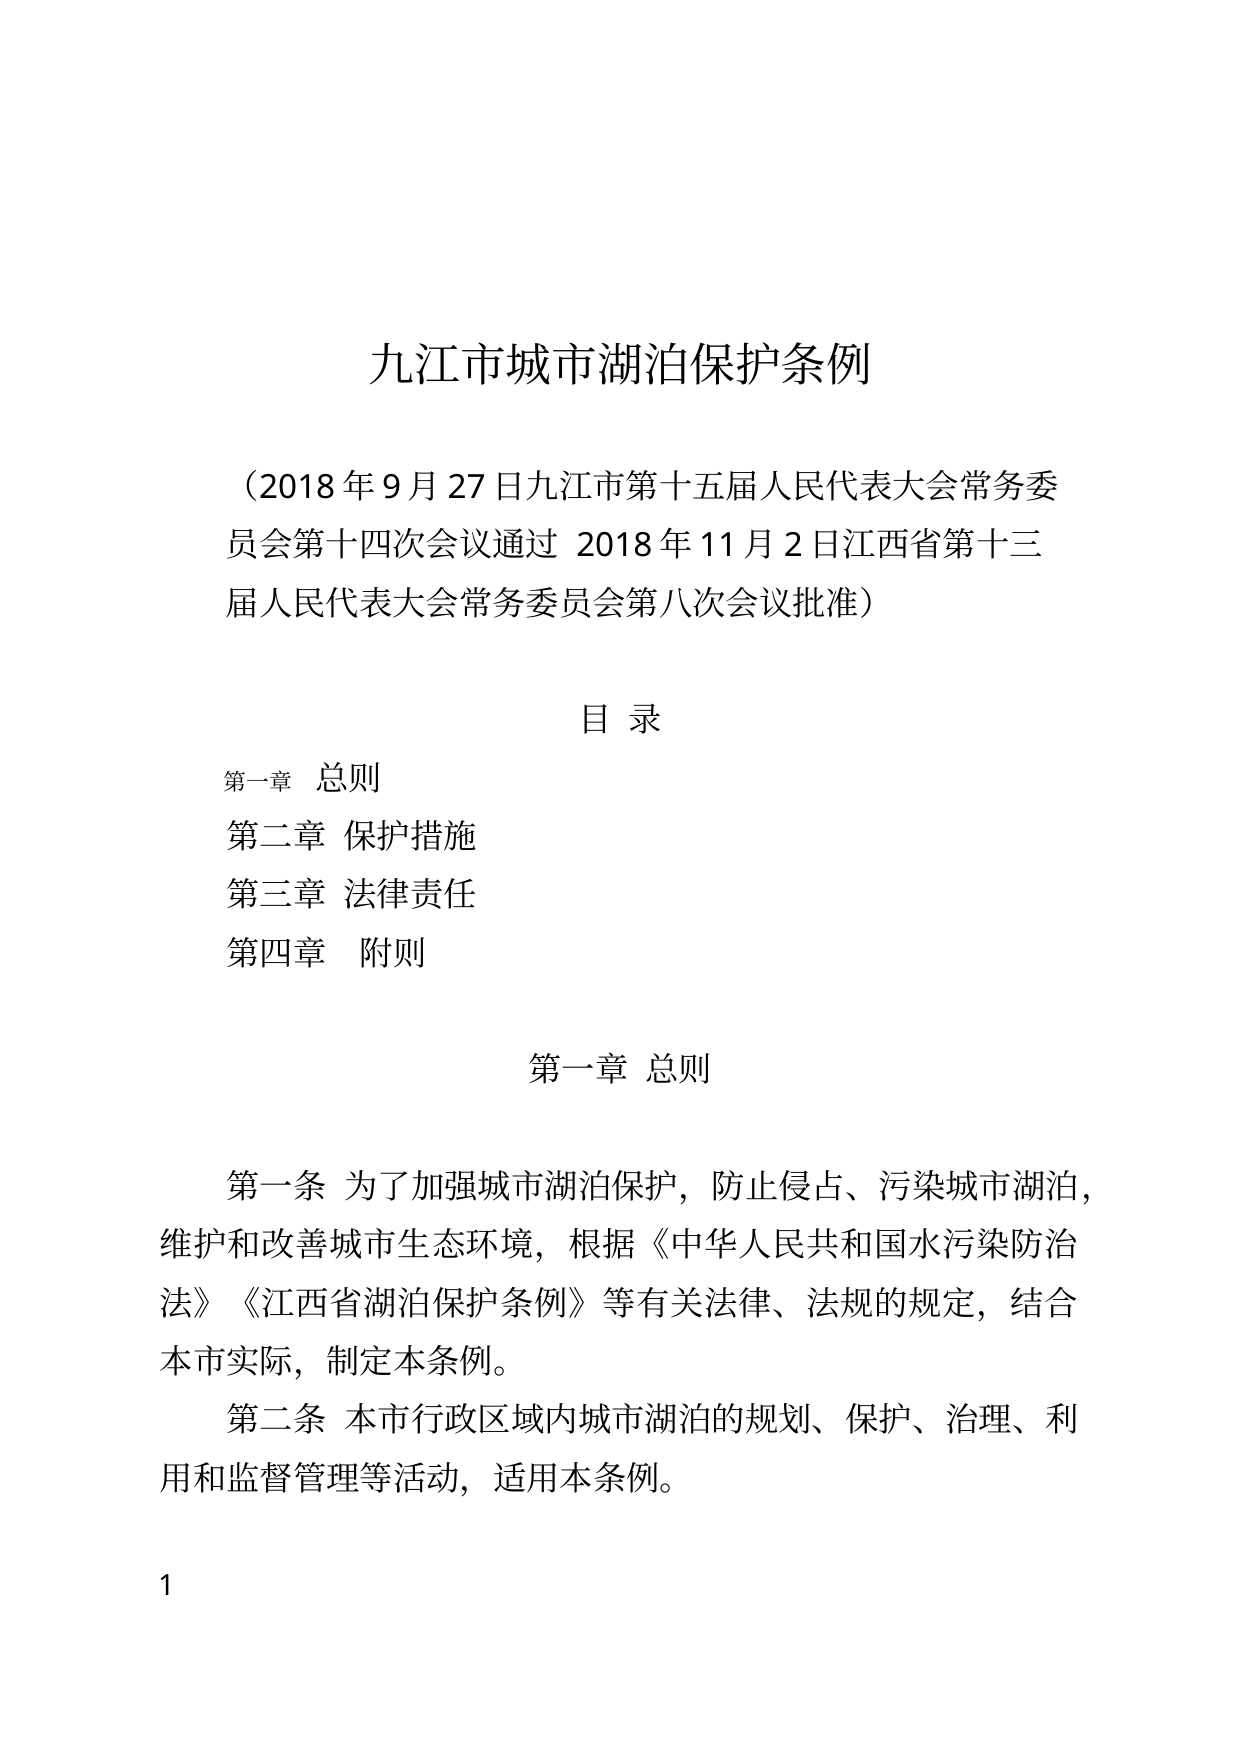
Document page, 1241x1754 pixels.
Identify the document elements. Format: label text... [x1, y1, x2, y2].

list 总则 [159, 1035, 1081, 1093]
text 目 录 [159, 685, 1081, 743]
text 员会第十四次会议通过 2018年11月2日江西省第十三 [226, 510, 1081, 568]
text 第一条 为了加强城市湖泊保护，防止侵占、污染城市湖泊，维护和改善城市生态环境，根据《中华人民共和国水污染防治法》《江西省湖泊保护条例》等有关法律、法规的规定，结合本市实际，制定本条例。 [159, 1152, 1081, 1385]
list 总则 [224, 743, 1081, 802]
text 第二章 保护措施 [159, 802, 1081, 860]
text 第三章 法律责任 [159, 860, 1081, 918]
text 届人民代表大会常务委员会第八次会议批准） [226, 568, 1081, 627]
text 九江市城市湖泊保护条例 [159, 335, 1081, 393]
text 第四章 附则 [159, 918, 1081, 977]
text （2018年9月27日九江市第十五届人民代表大会常务委 [226, 452, 1081, 510]
text 第二条 本市行政区域内城市湖泊的规划、保护、治理、利用和监督管理等活动，适用本条例。 [159, 1385, 1081, 1502]
